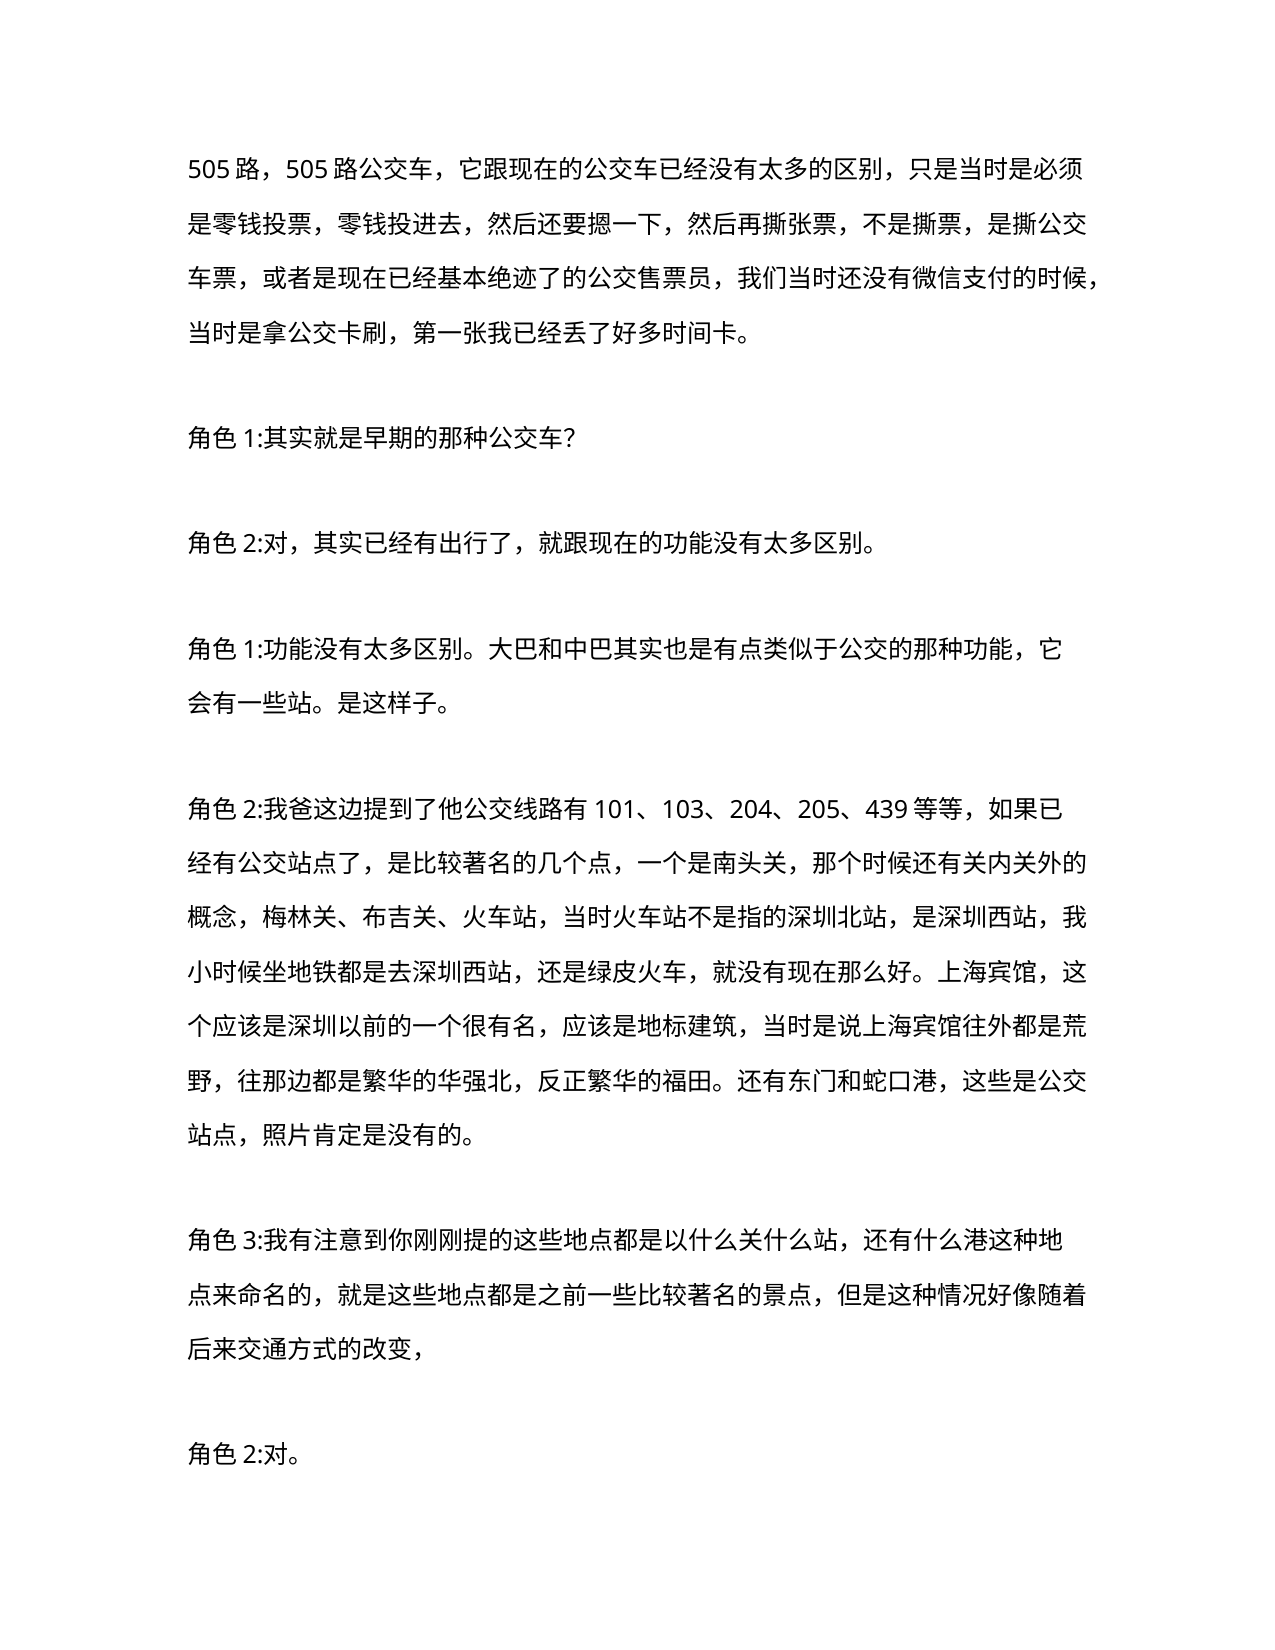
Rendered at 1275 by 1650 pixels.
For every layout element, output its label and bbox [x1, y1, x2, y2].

text [187, 150, 1087, 1471]
